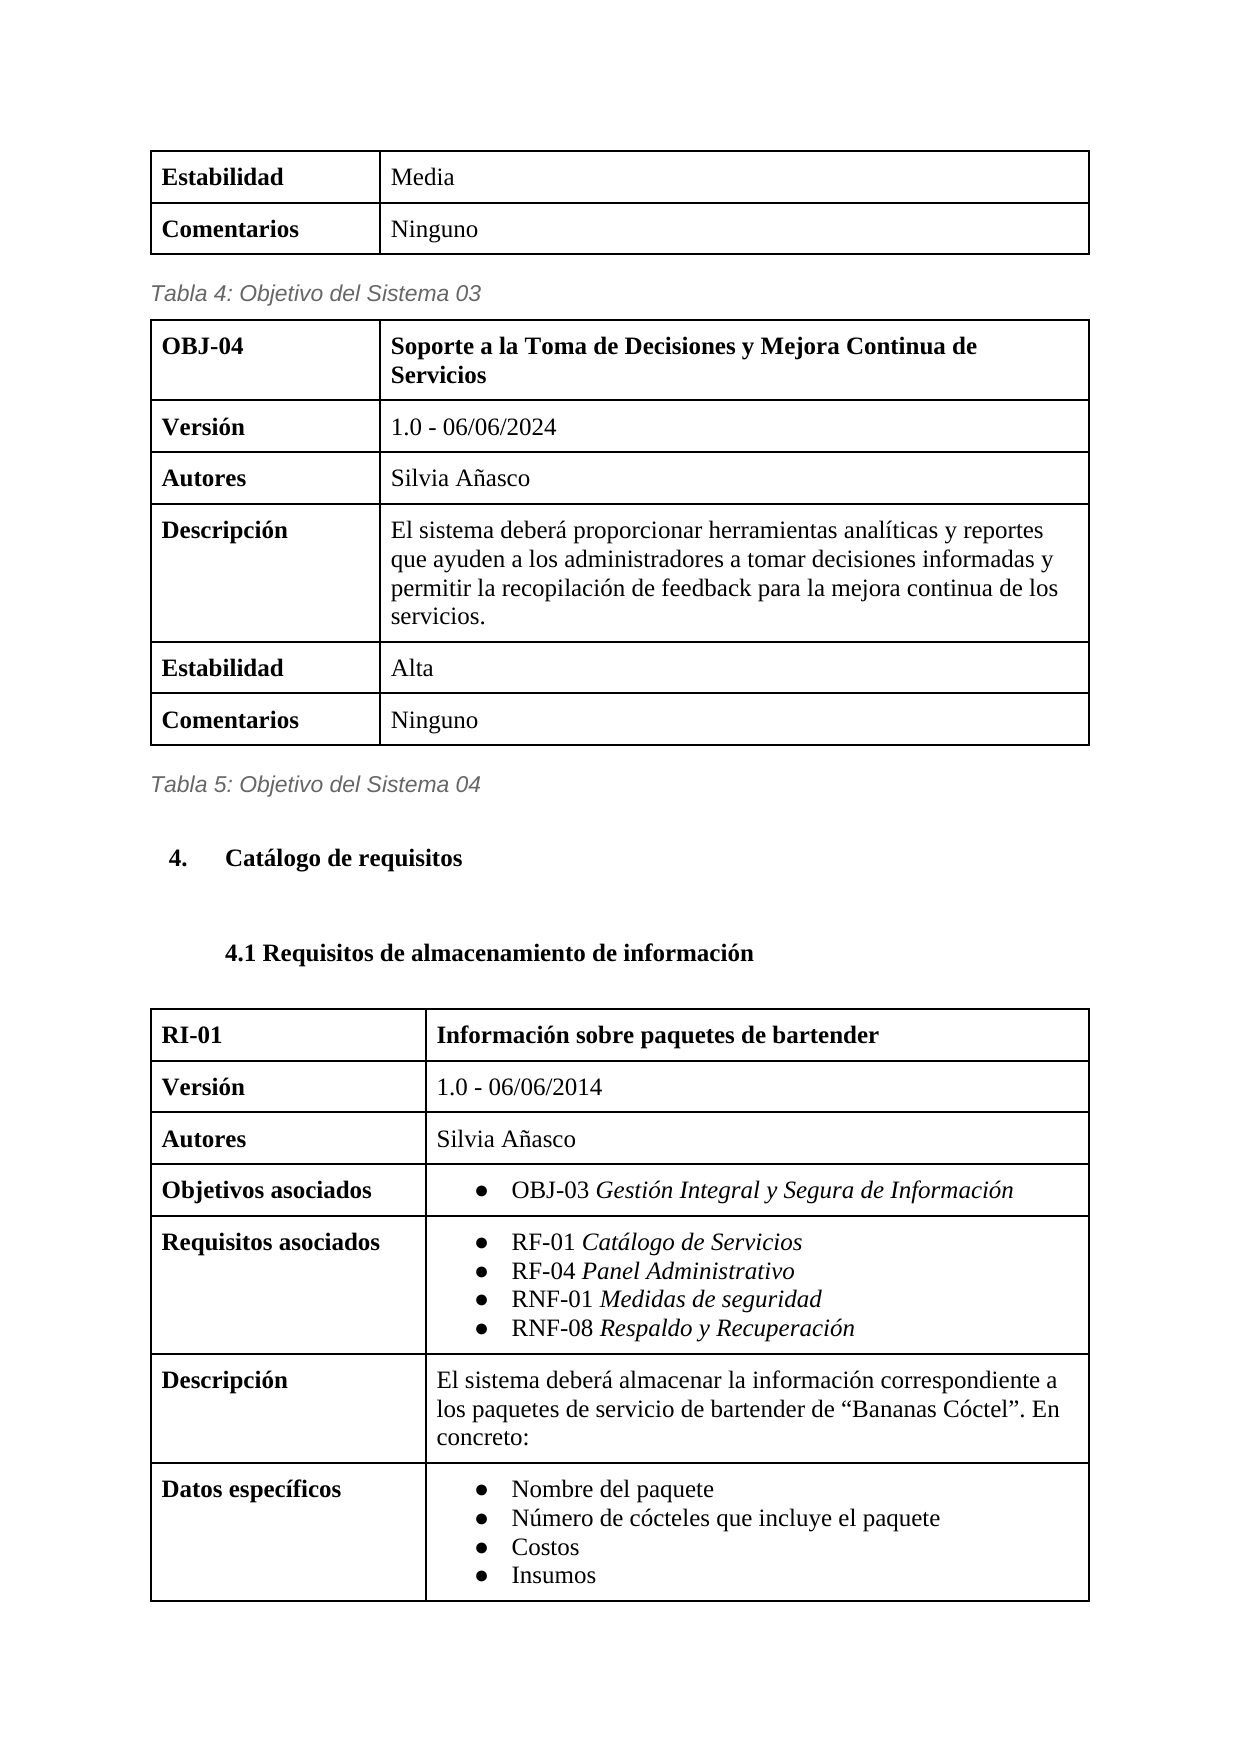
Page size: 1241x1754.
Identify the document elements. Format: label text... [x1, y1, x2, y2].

table_cell Ninguno [381, 204, 1088, 253]
table_cell RF-01 Catálogo de Servicios RF-04 Panel Administrativo RNF-01 Medidas de seguridad RNF-08 Respaldo y Recuperación [427, 1217, 1088, 1352]
subtitle Tabla 4: Objetivo del Sistema 03 [150, 280, 1090, 307]
table_cell Descripción [152, 1355, 425, 1462]
table_header OBJ-04 [152, 321, 379, 399]
table_cell Ninguno [381, 694, 1088, 744]
table_cell Alta [381, 643, 1088, 692]
table_cell Versión [152, 401, 379, 451]
subtitle 4.1 Requisitos de almacenamiento de información [225, 938, 1090, 967]
table_header Información sobre paquetes de bartender [427, 1010, 1088, 1059]
table_cell Comentarios [152, 204, 379, 253]
table_cell Estabilidad [152, 643, 379, 692]
table_cell Silvia Añasco [381, 453, 1088, 503]
table_cell Autores [152, 1113, 425, 1163]
table_cell El sistema deberá almacenar la información correspondiente a los paquetes de servicio de bartender de “Bananas Cóctel”. En concreto: [427, 1355, 1088, 1462]
table_cell Comentarios [152, 694, 379, 744]
table_cell Requisitos asociados [152, 1217, 425, 1352]
table_cell Estabilidad [152, 152, 379, 202]
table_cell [427, 1464, 1088, 1599]
table_cell Datos específicos [152, 1464, 425, 1599]
table_header Soporte a la Toma de Decisiones y Mejora Continua de Servicios [381, 321, 1088, 399]
subtitle Catálogo de requisitos [187, 843, 1090, 872]
table_cell 1.0 - 06/06/2014 [427, 1062, 1088, 1111]
table_header RI-01 [152, 1010, 425, 1059]
table_cell Media [381, 152, 1088, 202]
table_cell Versión [152, 1062, 425, 1111]
table_cell Descripción [152, 505, 379, 641]
table_cell Objetivos asociados [152, 1165, 425, 1214]
table_cell El sistema deberá proporcionar herramientas analíticas y reportes que ayuden a los administradores a tomar decisiones informadas y permitir la recopilación de feedback para la mejora continua de los servicios. [381, 505, 1088, 641]
table_cell 1.0 - 06/06/2024 [381, 401, 1088, 451]
table_cell Autores [152, 453, 379, 503]
table_cell Silvia Añasco [427, 1113, 1088, 1163]
table_cell OBJ-03 Gestión Integral y Segura de Información [427, 1165, 1088, 1214]
subtitle Tabla 5: Objetivo del Sistema 04 [150, 771, 1090, 797]
